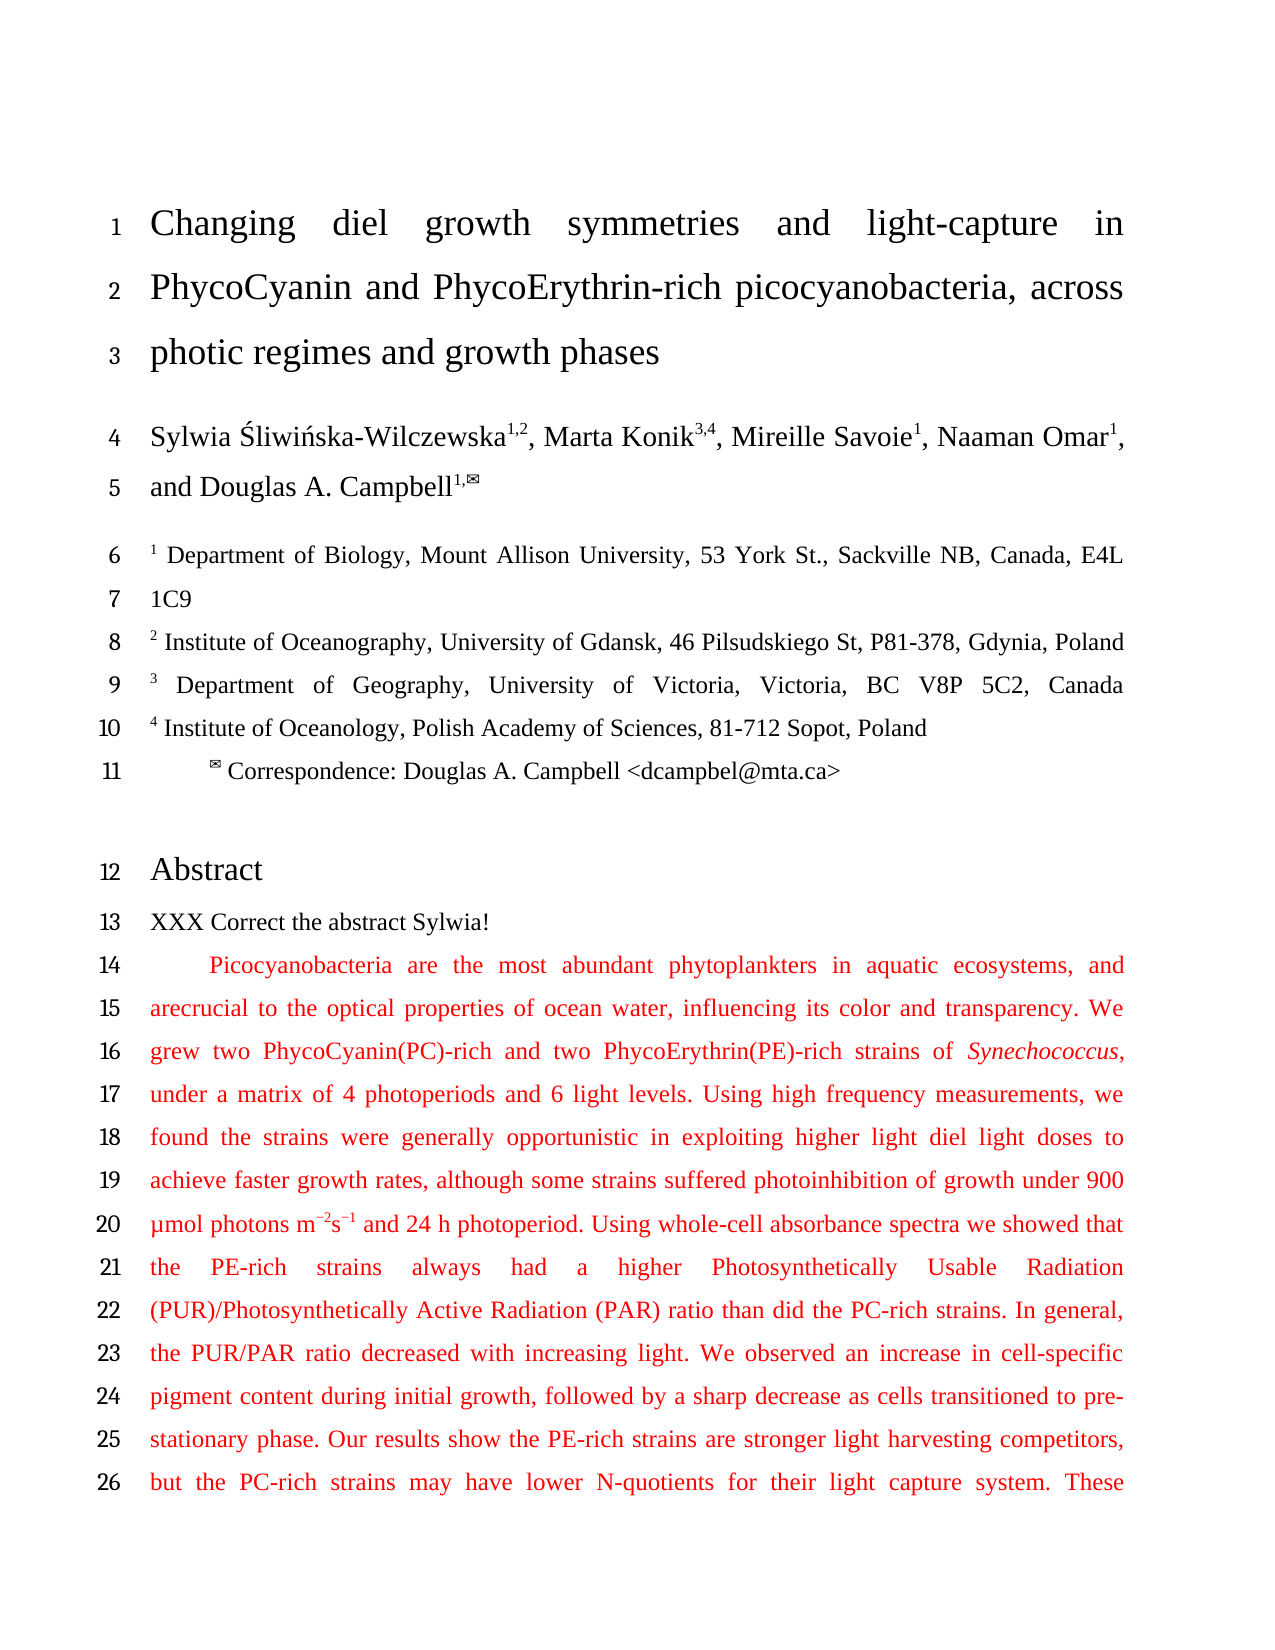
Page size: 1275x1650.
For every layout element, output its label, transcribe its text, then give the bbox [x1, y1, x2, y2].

title Changing diel growth symmetries and light-capture in PhycoCyanin and PhycoErythrin-rich picocyanobacteria, across photic regimes and growth phases [150, 200, 1125, 372]
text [150, 950, 1125, 1496]
text XXX Correct the abstract Sylwia! [150, 907, 1125, 936]
text Sylwia Śliwińska-Wilczewska1,2, Marta Konik3,4, Mireille Savoie1, Naaman Omar1, and Douglas A. Campbell1,✉ [150, 419, 1125, 503]
text ✉ Correspondence: Douglas A. Campbell <> [150, 756, 1125, 785]
text 1 Department of Biology, Mount Allison University, 53 York St., Sackville NB, Canada, E4L 1C9 2 Institute of Oceanography, University of Gdansk, 46 Pilsudskiego St, P81-378, Gdynia, Poland 3 Department of Geography, University of Victoria, Victoria, BC V8P 5C2, Canada 4 Institute of Oceanology, Polish Academy of Sciences, 81-712 Sopot, Poland [150, 541, 1125, 742]
subtitle Abstract [150, 849, 1125, 888]
